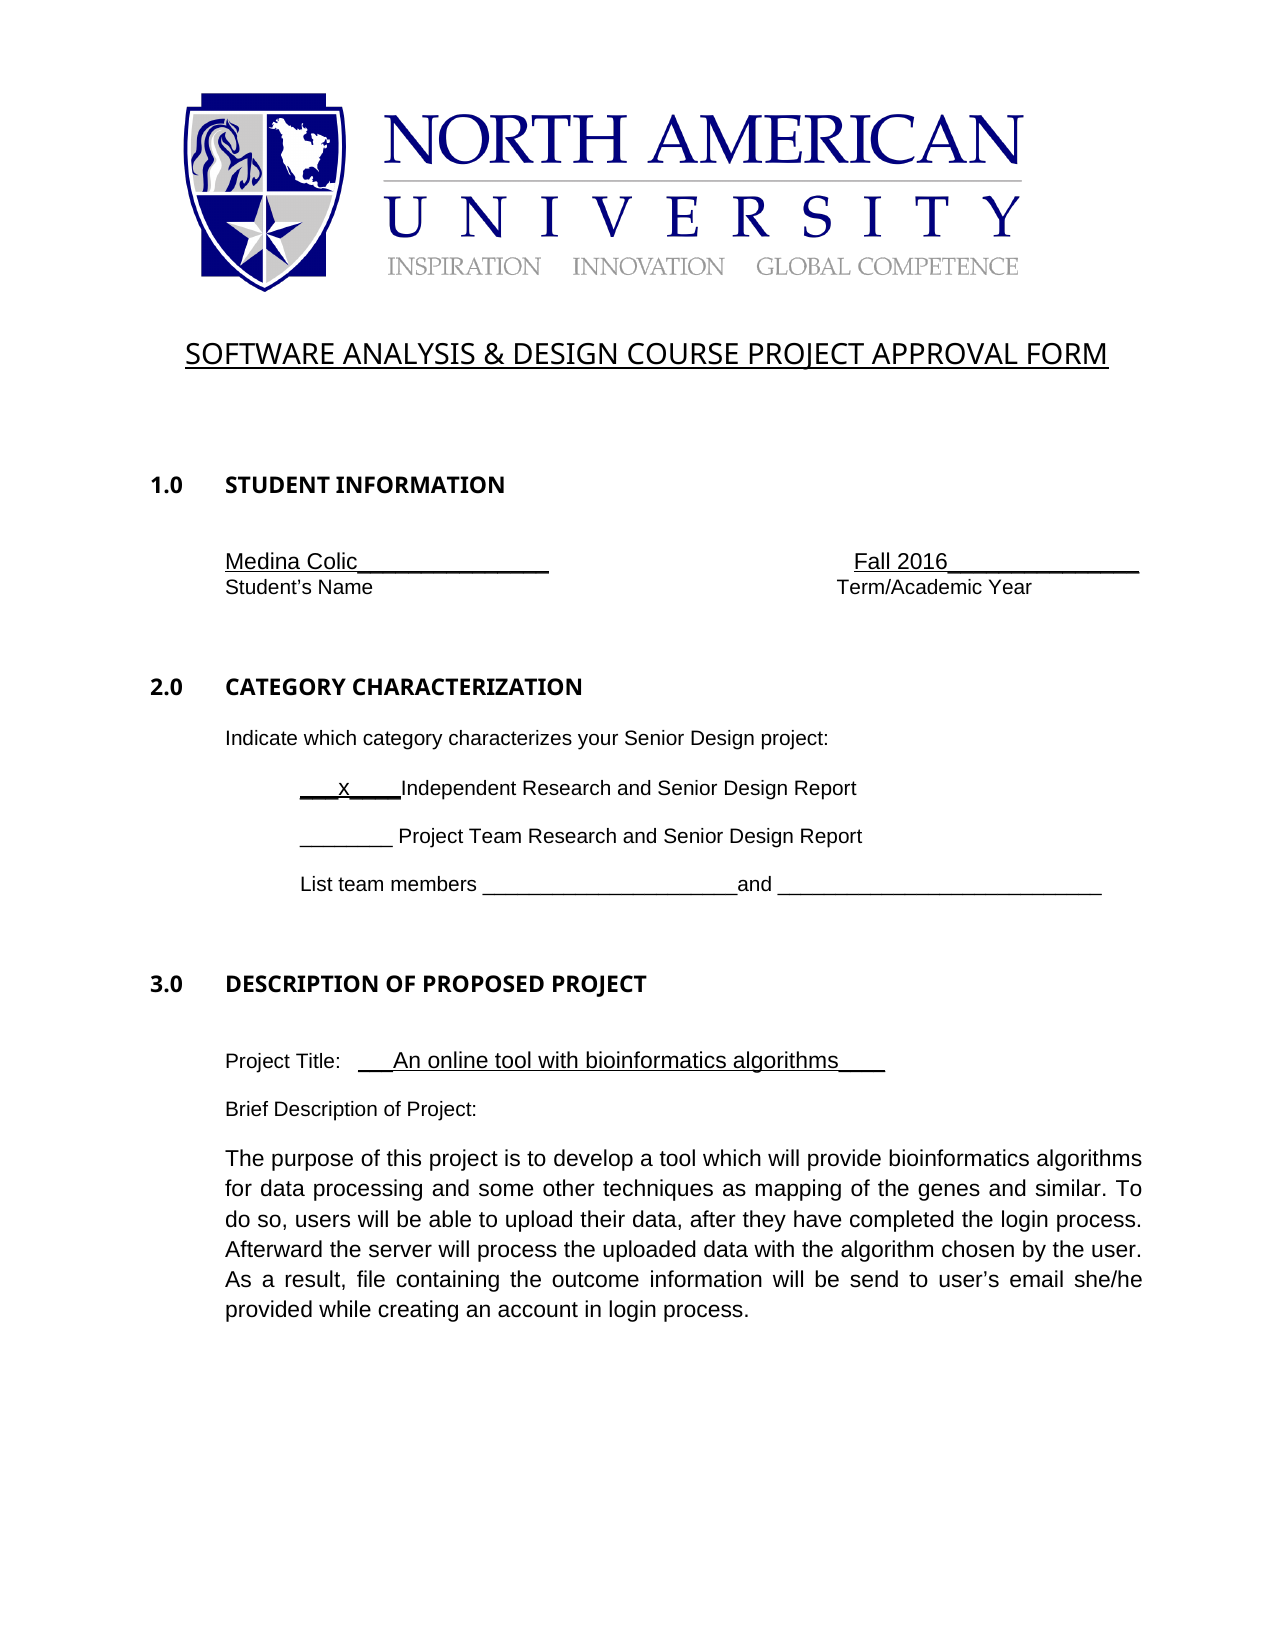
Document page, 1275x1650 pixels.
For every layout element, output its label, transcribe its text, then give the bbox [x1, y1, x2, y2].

text The purpose of this project is to develop a tool which will provide bioinformatics algorithms for data processing and some other techniques as mapping of the genes and similar. To do so, users will be able to upload their data, after they have completed the login process. Afterward the server will process the uploaded data with the algorithm chosen by the user. As a result, file containing the outcome information will be send to user’s email she/he provided while creating an account in login process. [225, 1145, 1144, 1323]
text Brief Description of Project: [225, 1097, 1144, 1121]
text Medina Colic_______________ Fall 2016_______________ [225, 548, 1144, 574]
text SOFTWARE ANALYSIS & DESIGN COURSE PROJECT APPROVAL FORM [150, 333, 1144, 373]
list DESCRIPTION OF PROPOSED PROJECT [150, 968, 1144, 999]
text Student’s Name Term/Academic Year [150, 574, 1144, 598]
text List team members ______________________and ____________________________ [300, 872, 1144, 896]
text Project Title: ___An online tool with bioinformatics algorithms____ [225, 1047, 1144, 1073]
list STUDENT INFORMATION [150, 469, 1144, 500]
text Indicate which category characterizes your Senior Design project: [225, 726, 1144, 750]
list CATEGORY CHARACTERIZATION [150, 671, 1144, 702]
text ________ Project Team Research and Senior Design Report [300, 824, 1144, 848]
text ___x____Independent Research and Senior Design Report [300, 774, 1144, 800]
